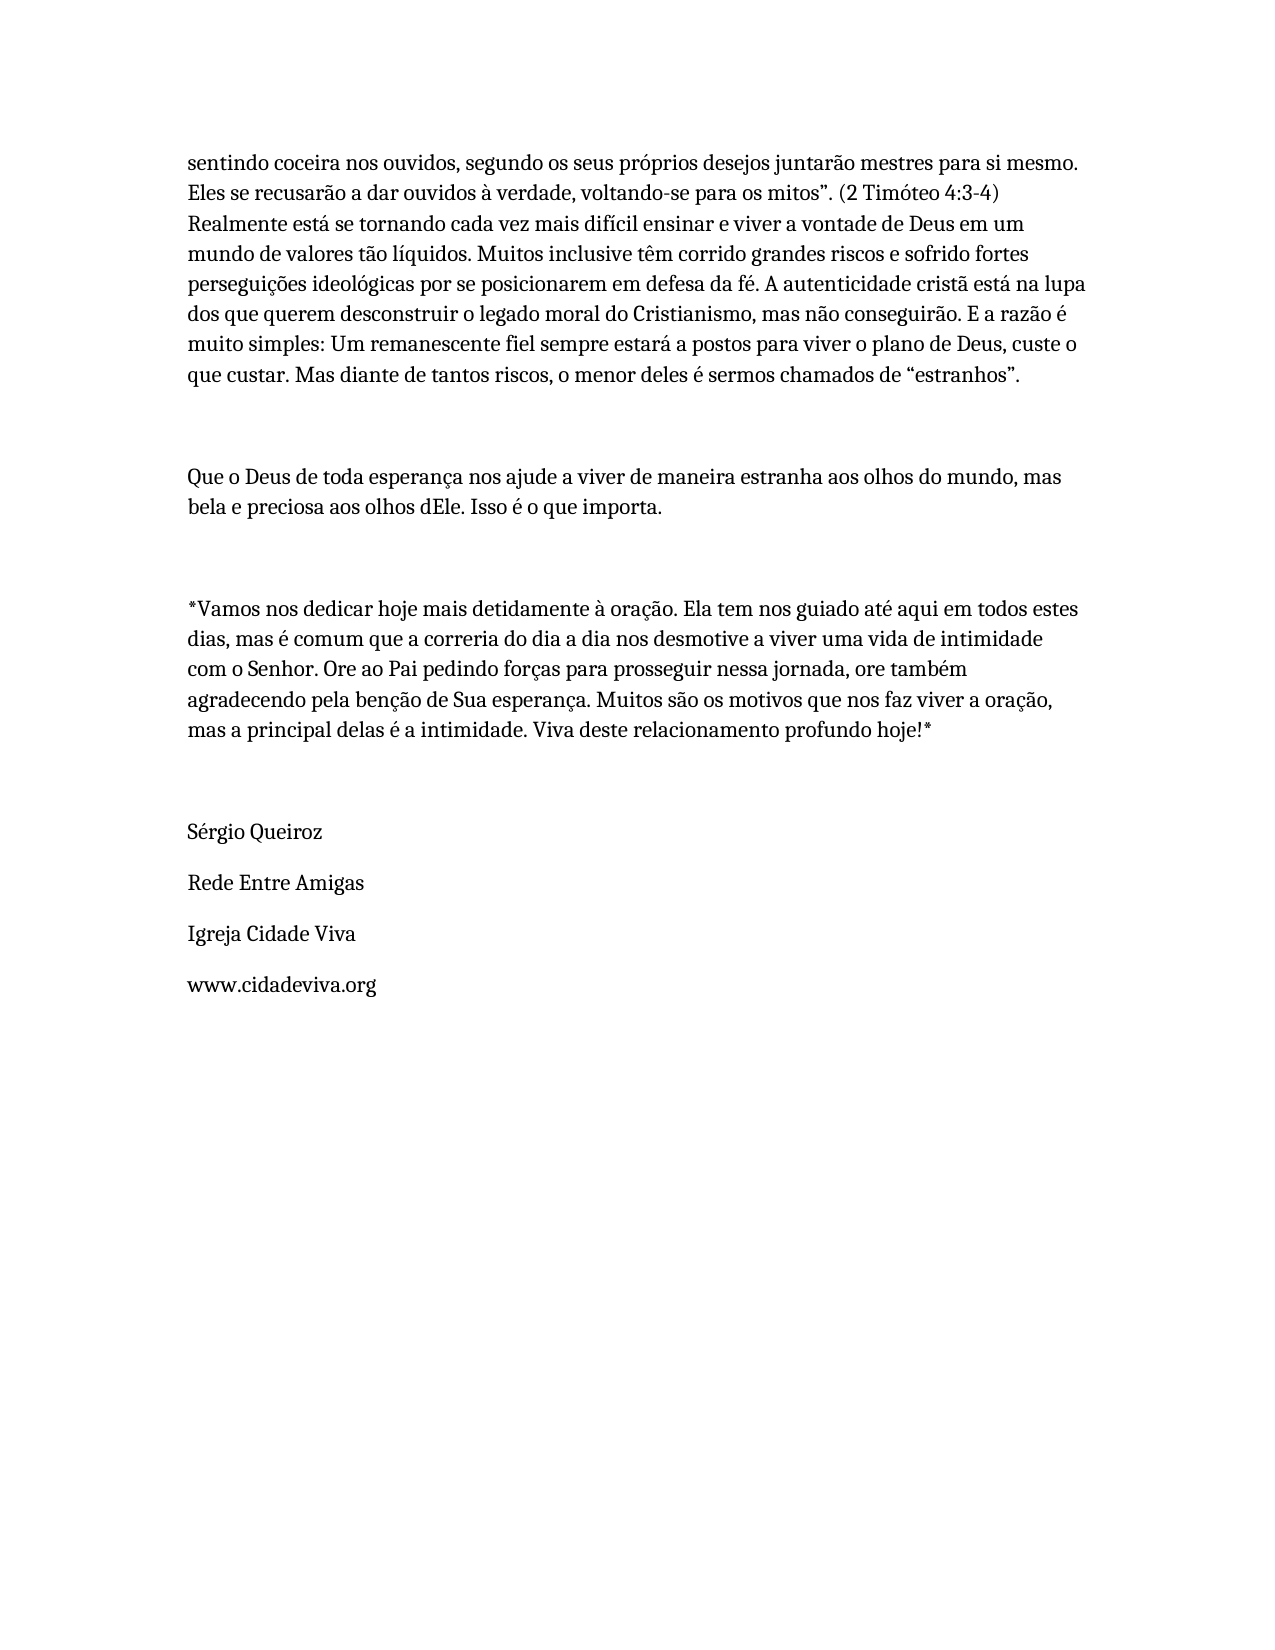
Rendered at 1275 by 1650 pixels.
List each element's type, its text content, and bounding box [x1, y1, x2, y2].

text Igreja Cidade Viva [187, 921, 1087, 947]
text Rede Entre Amigas [187, 870, 1087, 896]
text *Vamos nos dedicar hoje mais detidamente à oração. Ela tem nos guiado até aqui em todos estes dias, mas é comum que a correria do dia a dia nos desmotive a viver uma vida de intimidade com o Senhor. Ore ao Pai pedindo forças para prosseguir nessa jornada, ore também agradecendo pela benção de Sua esperança. Muitos são os motivos que nos faz viver a oração, mas a principal delas é a intimidade. Viva deste relacionamento profundo hoje!* [187, 596, 1087, 743]
text Que o Deus de toda esperança nos ajude a viver de maneira estranha aos olhos do mundo, mas bela e preciosa aos olhos dEle. Isso é o que importa. [187, 463, 1087, 520]
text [187, 150, 1087, 388]
text Sérgio Queiroz [187, 819, 1087, 845]
text www.cidadeviva.org [187, 972, 1087, 998]
